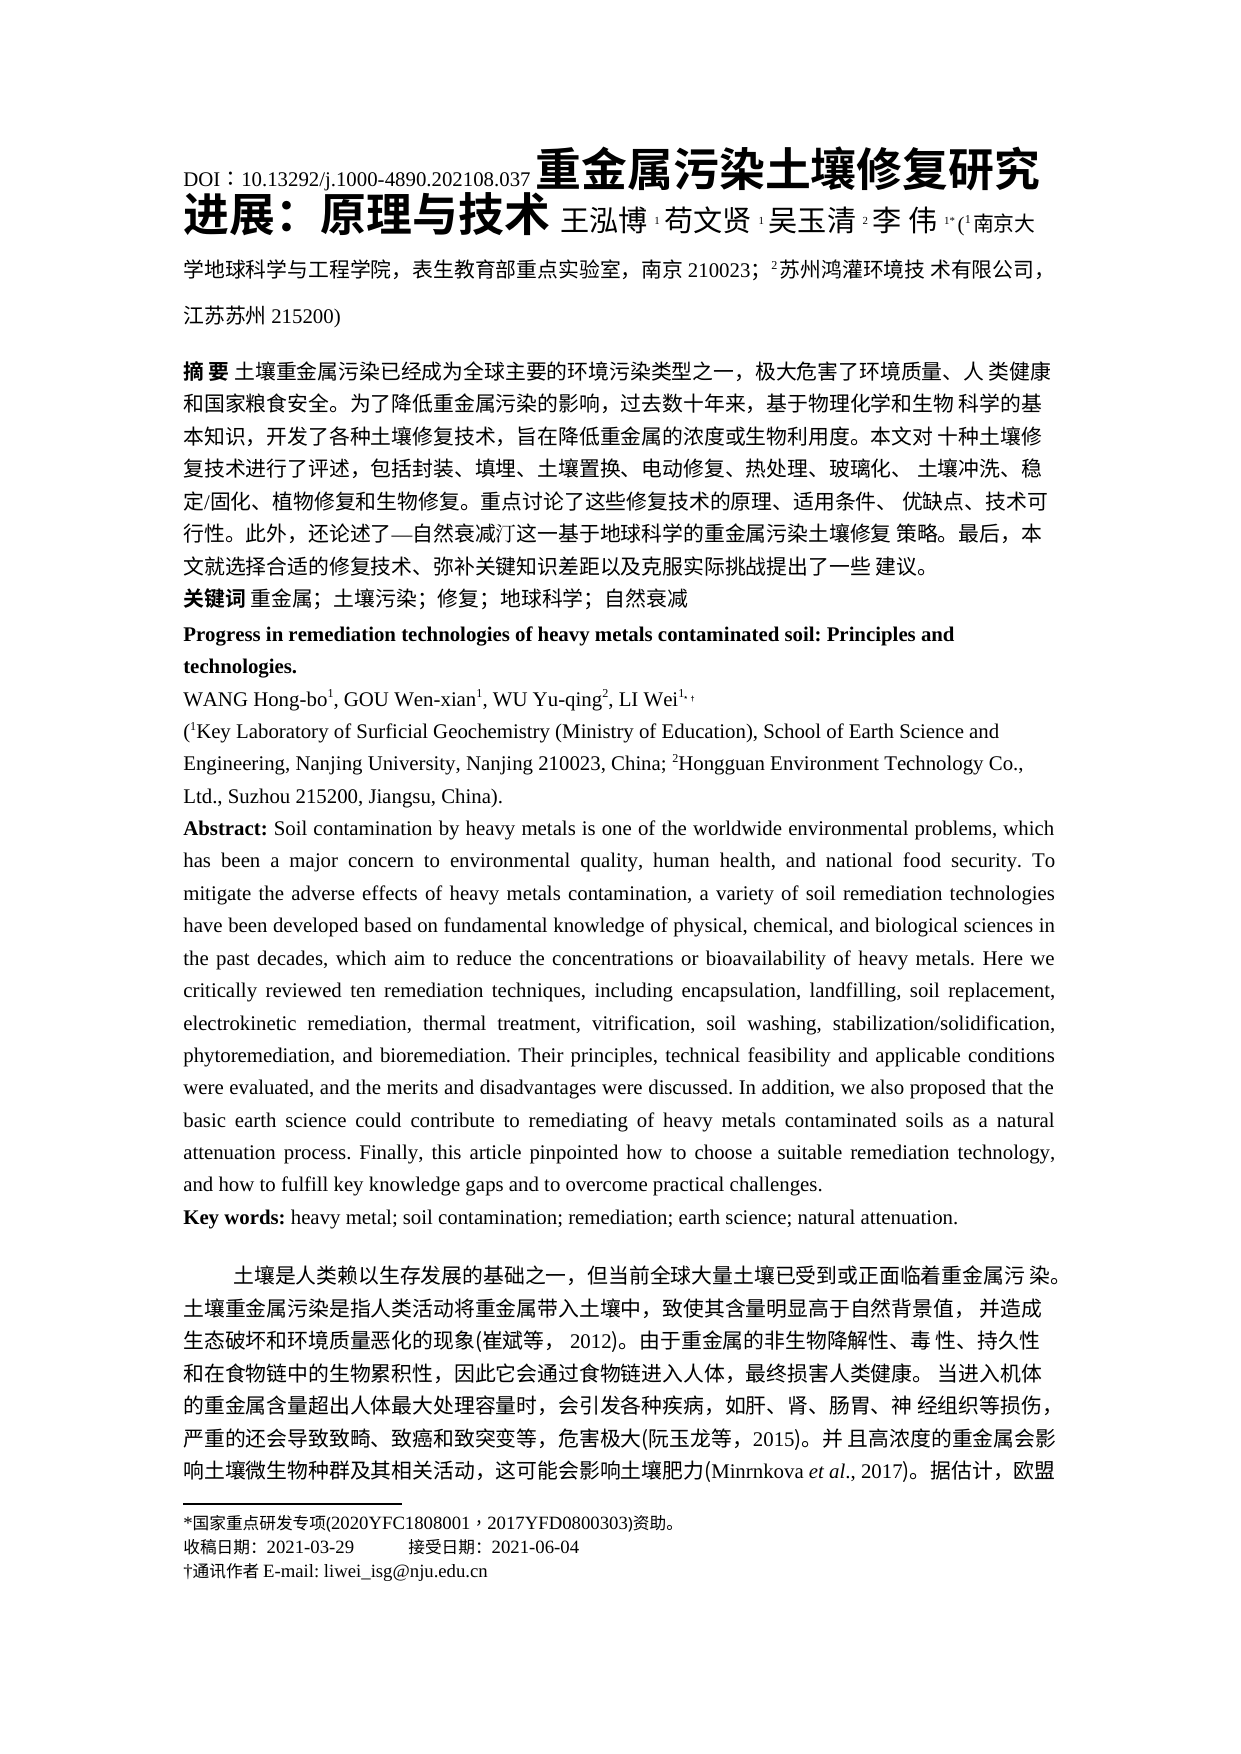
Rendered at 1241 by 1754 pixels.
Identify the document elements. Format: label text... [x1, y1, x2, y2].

text Key words: heavy metal; soil contamination; remediation; earth science; natural attenuation. [183, 1205, 1056, 1229]
text WANG Hong-bo1, GOU Wen-xian1, WU Yu-qing2, LI Wei1 [183, 686, 1056, 711]
text Progress in remediation technologies of heavy metals contaminated soil: Principles and technologies. [183, 622, 1056, 678]
text DOI：10.13292/j.1000-4890.202108.037 重金属污染土壤修复研究进展：原理与技术 王泓博 1 苟文贤 1 吴玉清 2 李 伟 1* (1南京大学地球科学与工程学院，表生教育部重点实验室，南京 210023；2苏州鸿灌环境技 术有限公司，江苏苏州 215200) [183, 149, 1056, 332]
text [183, 1258, 1056, 1486]
text 关键词 重金属；土壤污染；修复；地球科学；自然衰减 [183, 581, 1056, 613]
text 摘 要 土壤重金属污染已经成为全球主要的环境污染类型之一，极大危害了环境质量、人 类健康和国家粮食安全。为了降低重金属污染的影响，过去数十年来，基于物理化学和生物 科学的基本知识，开发了各种土壤修复技术，旨在降低重金属的浓度或生物利用度。本文对 十种土壤修复技术进行了评述，包括封装、填埋、土壤置换、电动修复、热处理、玻璃化、 土壤冲洗、稳定/固化、植物修复和生物修复。重点讨论了这些修复技术的原理、适用条件、 优缺点、技术可行性。此外，还论述了—自然衰减汀这一基于地球科学的重金属污染土壤修复 策略。最后，本文就选择合适的修复技术、弥补关键知识差距以及克服实际挑战提出了一些 建议。 [183, 353, 1056, 581]
text (1Key Laboratory of Surficial Geochemistry (Ministry of Education), School of Earth Science and Engineering, Nanjing University, Nanjing 210023, China; 2Hongguan Environment Technology Co., Ltd., Suzhou 215200, Jiangsu, China). [183, 719, 1056, 808]
text Abstract: Soil contamination by heavy metals is one of the worldwide environmental problems, which has been a major concern to environmental quality, human health, and national food security. To mitigate the adverse effects of heavy metals contamination, a variety of soil remediation technologies have been developed based on fundamental knowledge of physical, chemical, and biological sciences in the past decades, which aim to reduce the concentrations or bioavailability of heavy metals. Here we critically reviewed ten remediation techniques, including encapsulation, landfilling, soil replacement, electrokinetic remediation, thermal treatment, vitrification, soil washing, stabilization/solidification, phytoremediation, and bioremediation. Their principles, technical feasibility and applicable conditions were evaluated, and the merits and disadvantages were discussed. In addition, we also proposed that the basic earth science could contribute to remediating of heavy metals contaminated soils as a natural attenuation process. Finally, this article pinpointed how to choose a suitable remediation technology, and how to fulfill key knowledge gaps and to overcome practical challenges. [183, 816, 1056, 1196]
